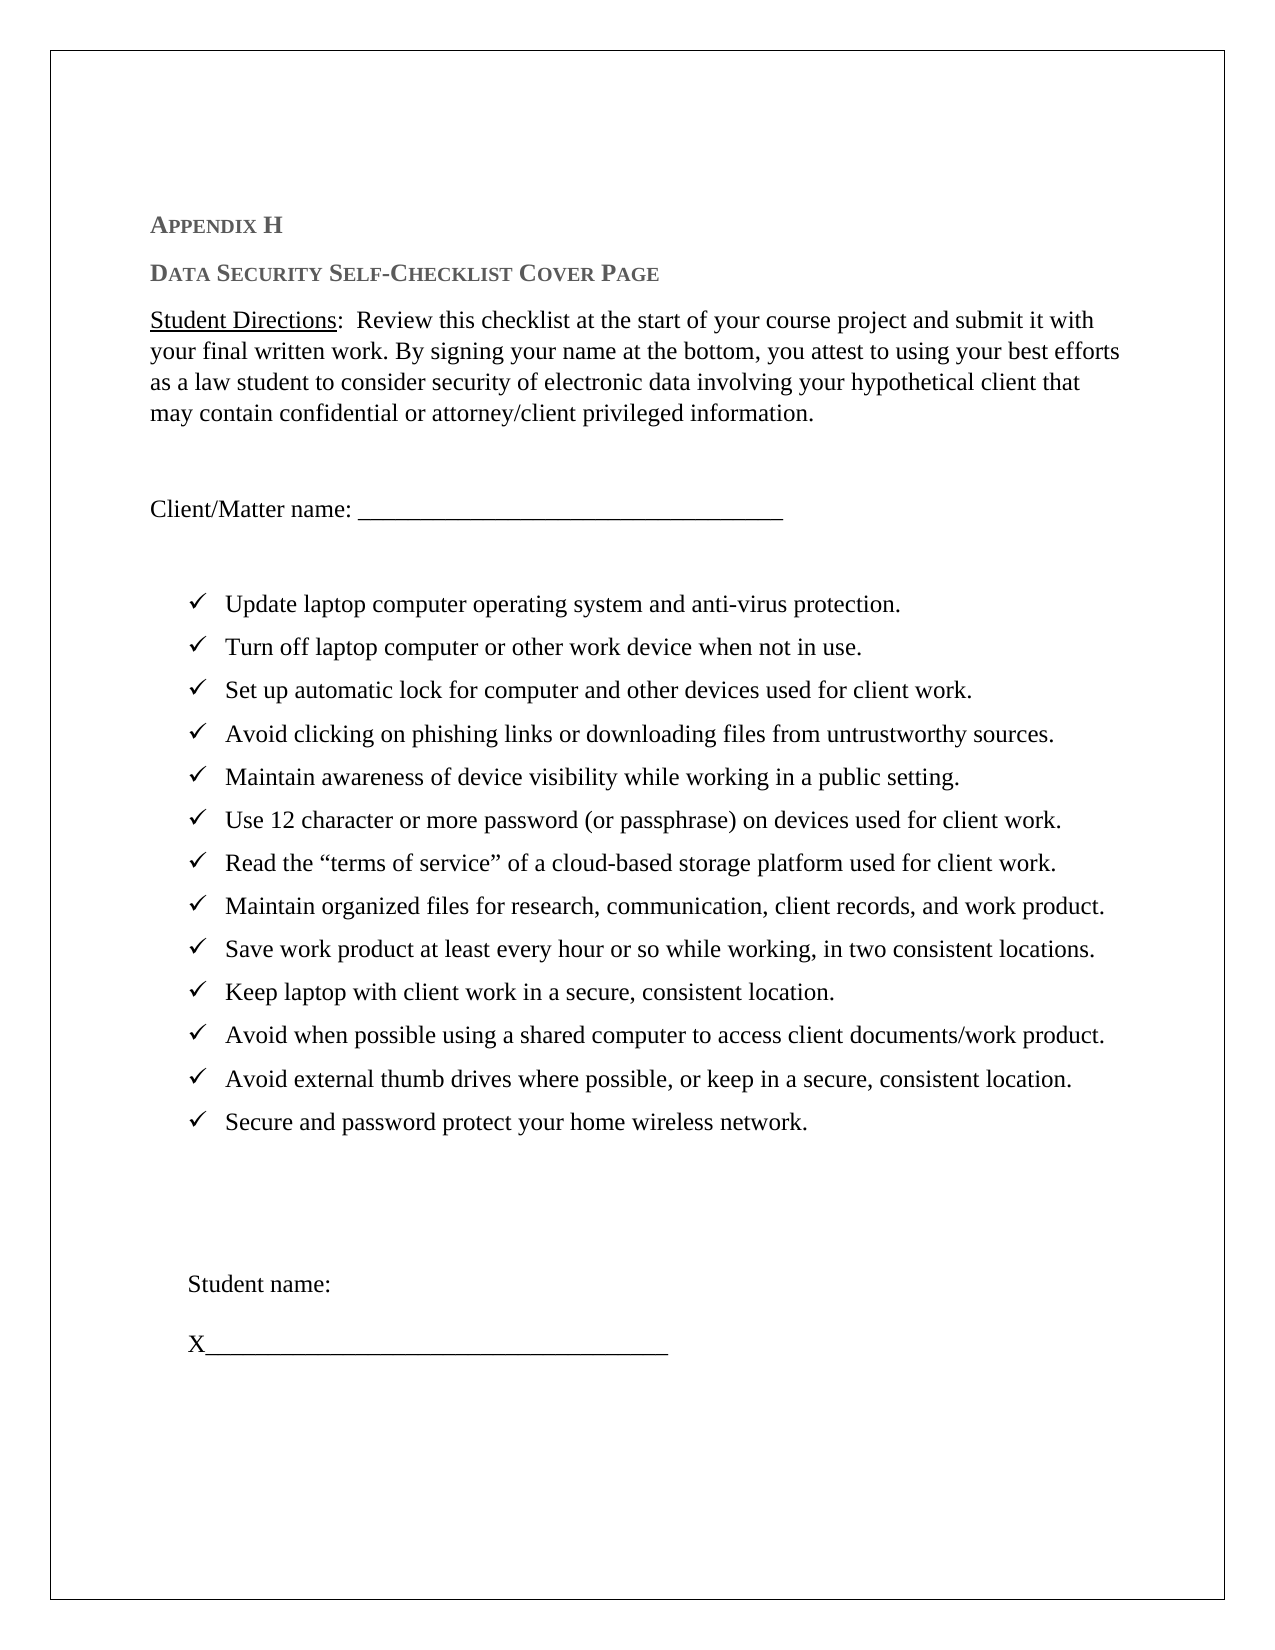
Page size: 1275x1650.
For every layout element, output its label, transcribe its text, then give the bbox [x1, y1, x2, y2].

text Student Directions: Review this checklist at the start of your course project and submit it with your final written work. By signing your name at the bottom, you attest to using your best efforts as a law student to consider security of electronic data involving your hypothetical client that may contain confidential or attorney/client privileged information. [150, 305, 1125, 427]
text Data Security Self-Checklist Cover Page [150, 258, 1125, 286]
text Client/Matter name: __________________________________ [150, 494, 1125, 523]
list Save work product at least every hour or so while working, in two consistent locations. [187, 934, 1125, 963]
list Maintain organized files for research, communication, client records, and work product. [187, 891, 1125, 920]
list Maintain awareness of device visibility while working in a public setting. [187, 762, 1125, 791]
list Set up automatic lock for computer and other devices used for client work. [187, 676, 1125, 704]
list Keep laptop with client work in a secure, consistent location. [187, 977, 1125, 1006]
list Avoid external thumb drives where possible, or keep in a secure, consistent location. [187, 1064, 1125, 1092]
list Avoid when possible using a shared computer to access client documents/work product. [187, 1021, 1125, 1049]
list Update laptop computer operating system and anti-virus protection. [187, 589, 1125, 618]
list Turn off laptop computer or other work device when not in use. [187, 632, 1125, 661]
text Student name: [150, 1269, 1125, 1298]
list Read the “terms of service” of a cloud-based storage platform used for client work. [187, 848, 1125, 877]
list Avoid clicking on phishing links or downloading files from untrustworthy sources. [187, 719, 1125, 747]
text Appendix H [150, 210, 1125, 239]
list Use 12 character or more password (or passphrase) on devices used for client work. [187, 805, 1125, 834]
list Secure and password protect your home wireless network. [187, 1107, 1125, 1136]
text X_____________________________________ [150, 1329, 1125, 1358]
